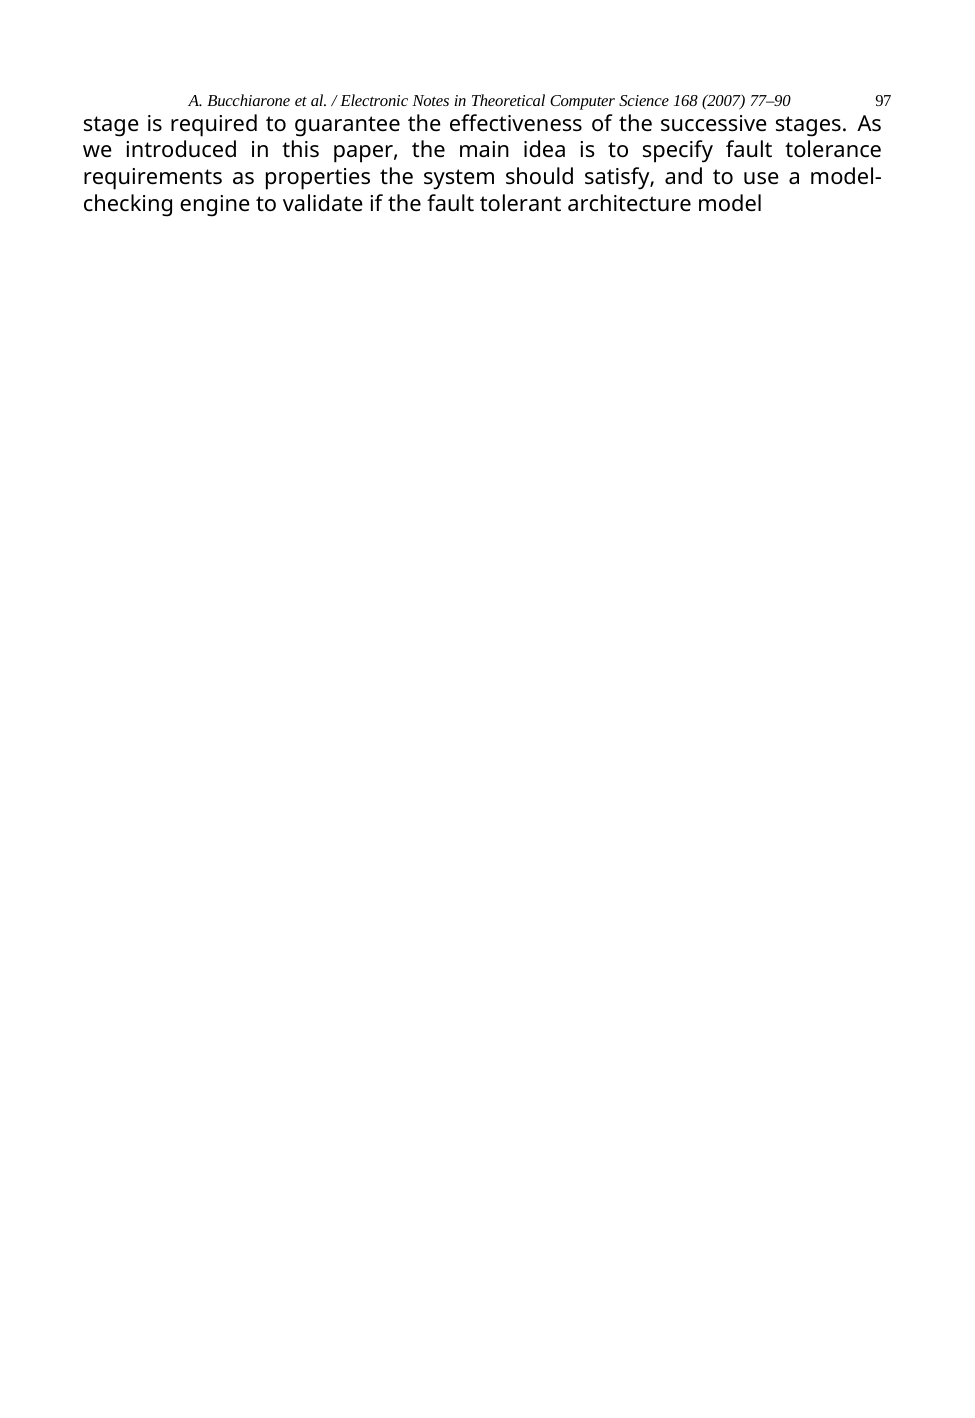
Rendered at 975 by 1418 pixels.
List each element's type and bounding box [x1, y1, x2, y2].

text [83, 110, 882, 218]
